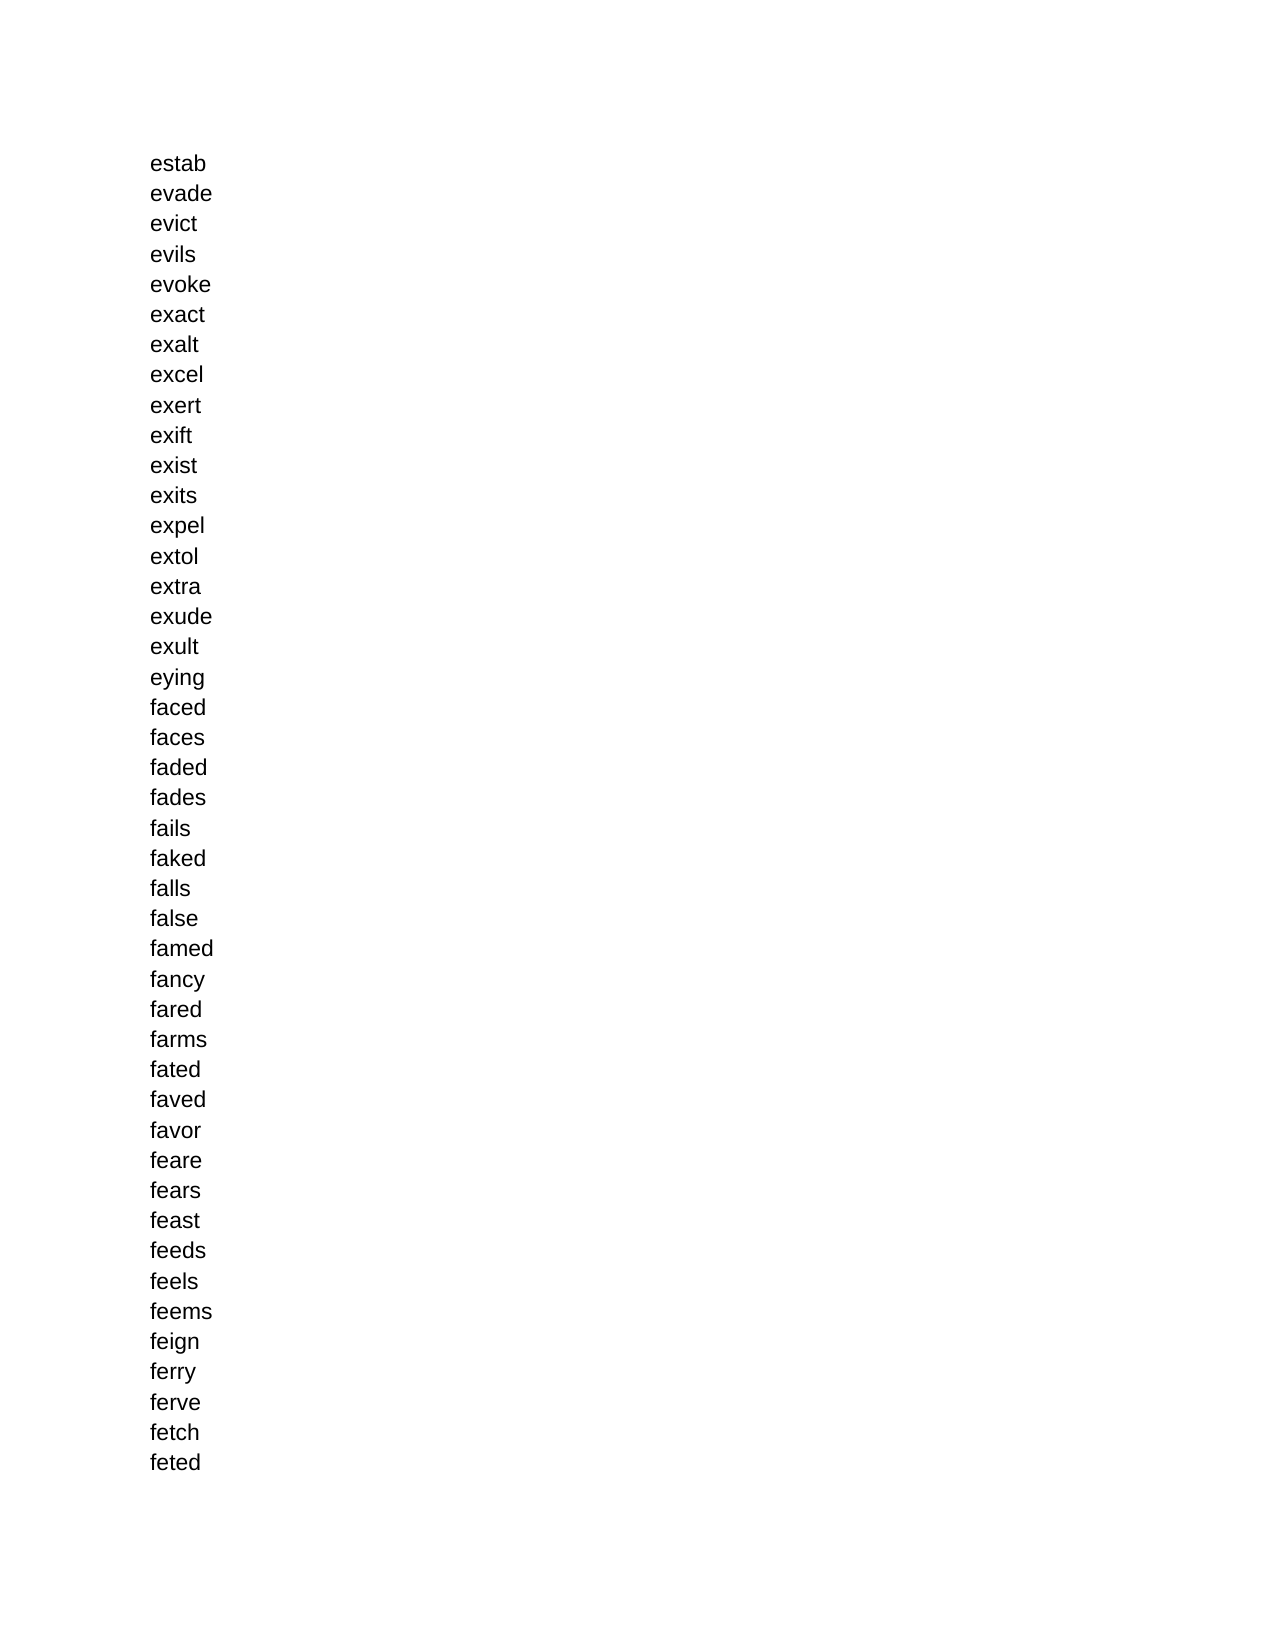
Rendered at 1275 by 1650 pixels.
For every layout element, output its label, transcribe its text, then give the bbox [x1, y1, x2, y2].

text evoke [150, 271, 1125, 297]
text faded [150, 754, 1125, 781]
text excel [150, 361, 1125, 388]
text exalt [150, 331, 1125, 358]
text evict [150, 210, 1125, 237]
text feeds [150, 1237, 1125, 1264]
text fears [150, 1177, 1125, 1203]
text extra [150, 573, 1125, 599]
text evils [150, 241, 1125, 267]
text feign [150, 1328, 1125, 1354]
text feare [150, 1147, 1125, 1173]
text famed [150, 935, 1125, 962]
text fated [150, 1056, 1125, 1083]
text fared [150, 996, 1125, 1022]
text faced [150, 694, 1125, 720]
text exude [150, 603, 1125, 629]
text eying [150, 663, 1125, 690]
text exult [150, 633, 1125, 660]
text estab [150, 150, 1125, 176]
text false [150, 905, 1125, 932]
text ferve [150, 1388, 1125, 1415]
text farms [150, 1026, 1125, 1052]
text exist [150, 452, 1125, 478]
text fancy [150, 966, 1125, 992]
text faked [150, 845, 1125, 871]
text extol [150, 543, 1125, 569]
text favor [150, 1117, 1125, 1143]
text fetch [150, 1419, 1125, 1445]
text exact [150, 301, 1125, 327]
text exits [150, 482, 1125, 509]
text fades [150, 784, 1125, 811]
text faved [150, 1086, 1125, 1113]
text exift [150, 422, 1125, 448]
text feems [150, 1298, 1125, 1324]
text feast [150, 1207, 1125, 1234]
text faces [150, 724, 1125, 750]
text exert [150, 392, 1125, 418]
text feted [150, 1449, 1125, 1475]
text falls [150, 875, 1125, 901]
text ferry [150, 1358, 1125, 1385]
text expel [150, 512, 1125, 539]
text fails [150, 814, 1125, 841]
text feels [150, 1268, 1125, 1294]
text evade [150, 180, 1125, 207]
